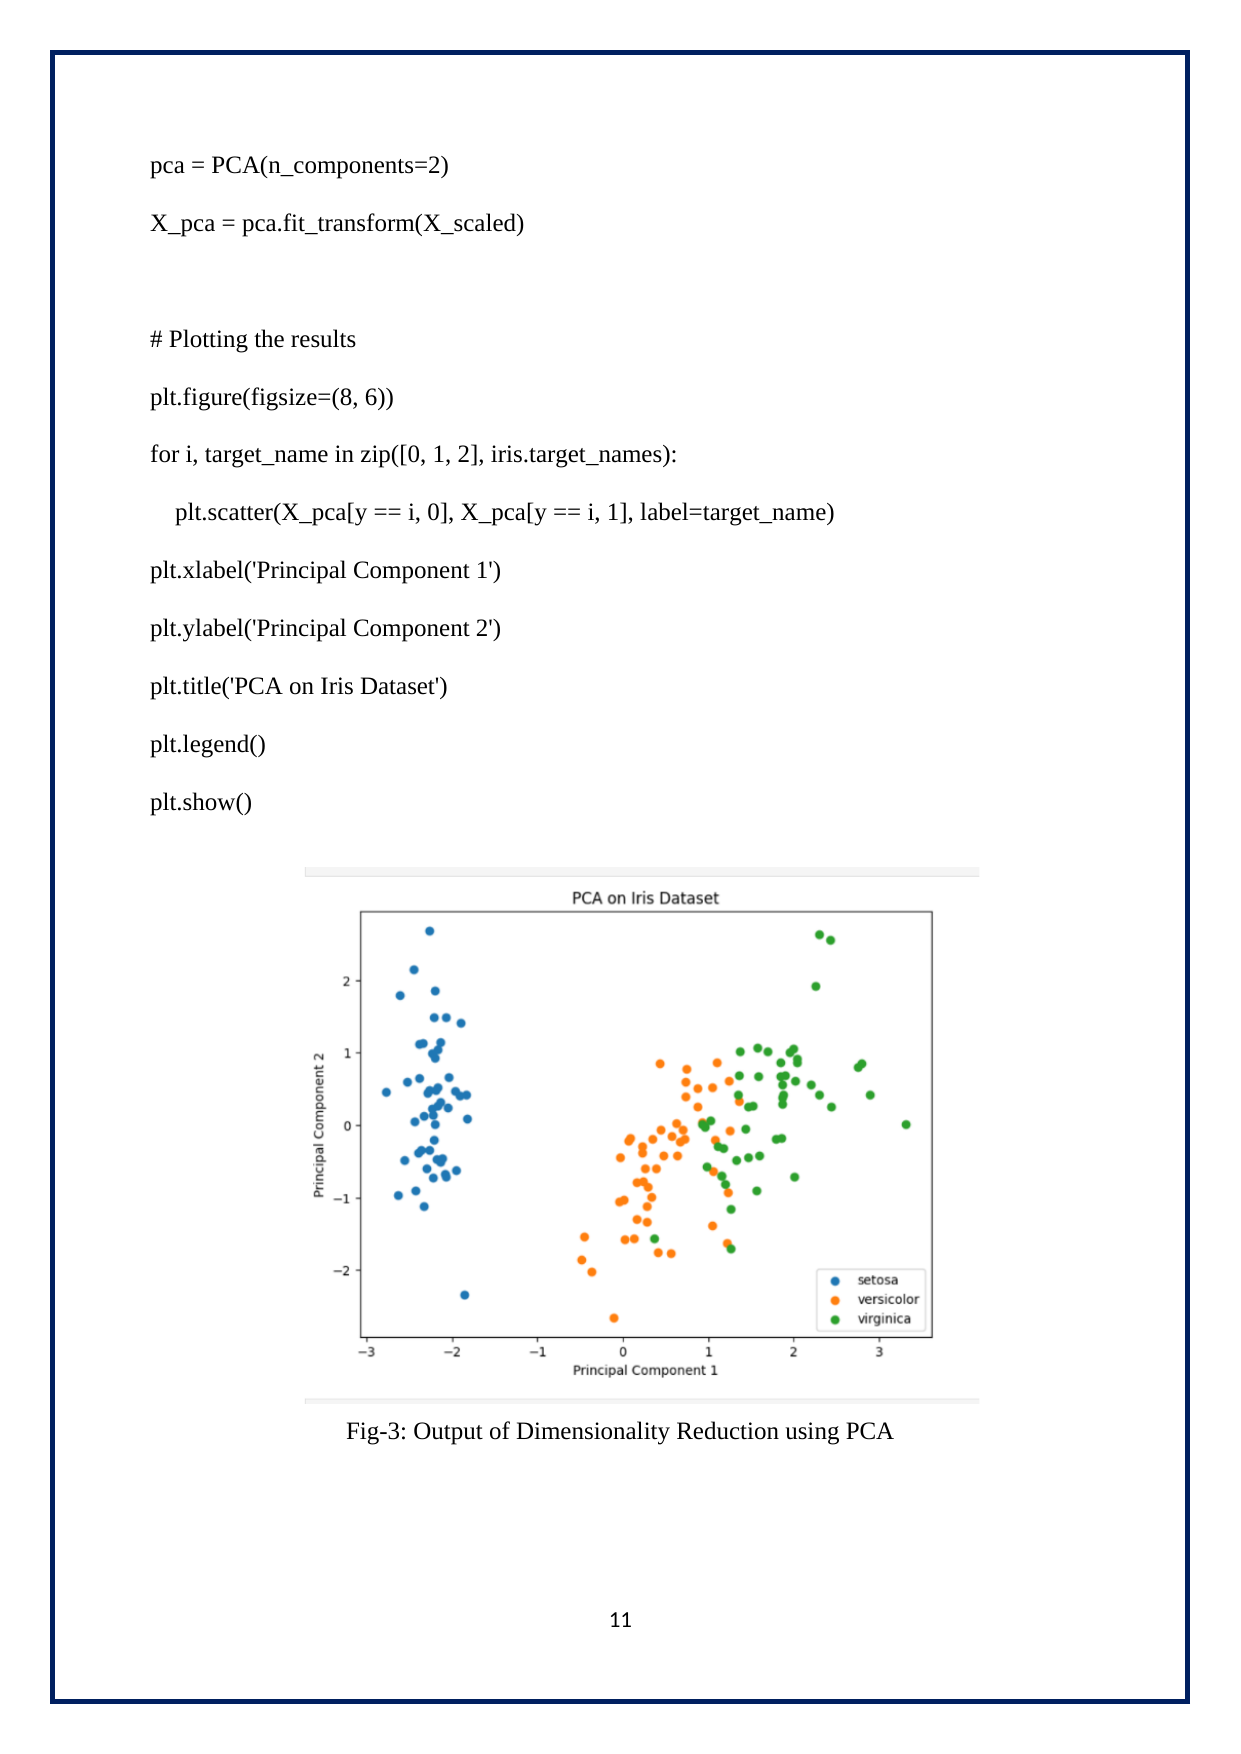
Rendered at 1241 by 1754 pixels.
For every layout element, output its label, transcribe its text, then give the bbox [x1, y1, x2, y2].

text plt.ylabel('Principal Component 2') [150, 613, 1090, 642]
text plt.xlabel('Principal Component 1') [150, 555, 1090, 584]
text for i, target_name in zip([0, 1, 2], iris.target_names): [150, 439, 1090, 468]
text # Plotting the results [150, 324, 1090, 352]
text Fig-3: Output of Dimensionality Reduction using PCA [150, 1416, 1090, 1445]
text plt.figure(figsize=(8, 6)) [150, 382, 1090, 410]
text plt.title('PCA on Iris Dataset') [150, 671, 1090, 700]
text plt.scatter(X_pca[y == i, 0], X_pca[y == i, 1], label=target_name) [150, 497, 1090, 526]
text pca = PCA(n_components=2) [150, 150, 1090, 179]
text plt.show() [150, 787, 1090, 816]
picture [260, 867, 980, 1404]
text plt.legend() [150, 729, 1090, 758]
text X_pca = pca.fit_transform(X_scaled) [150, 208, 1090, 237]
